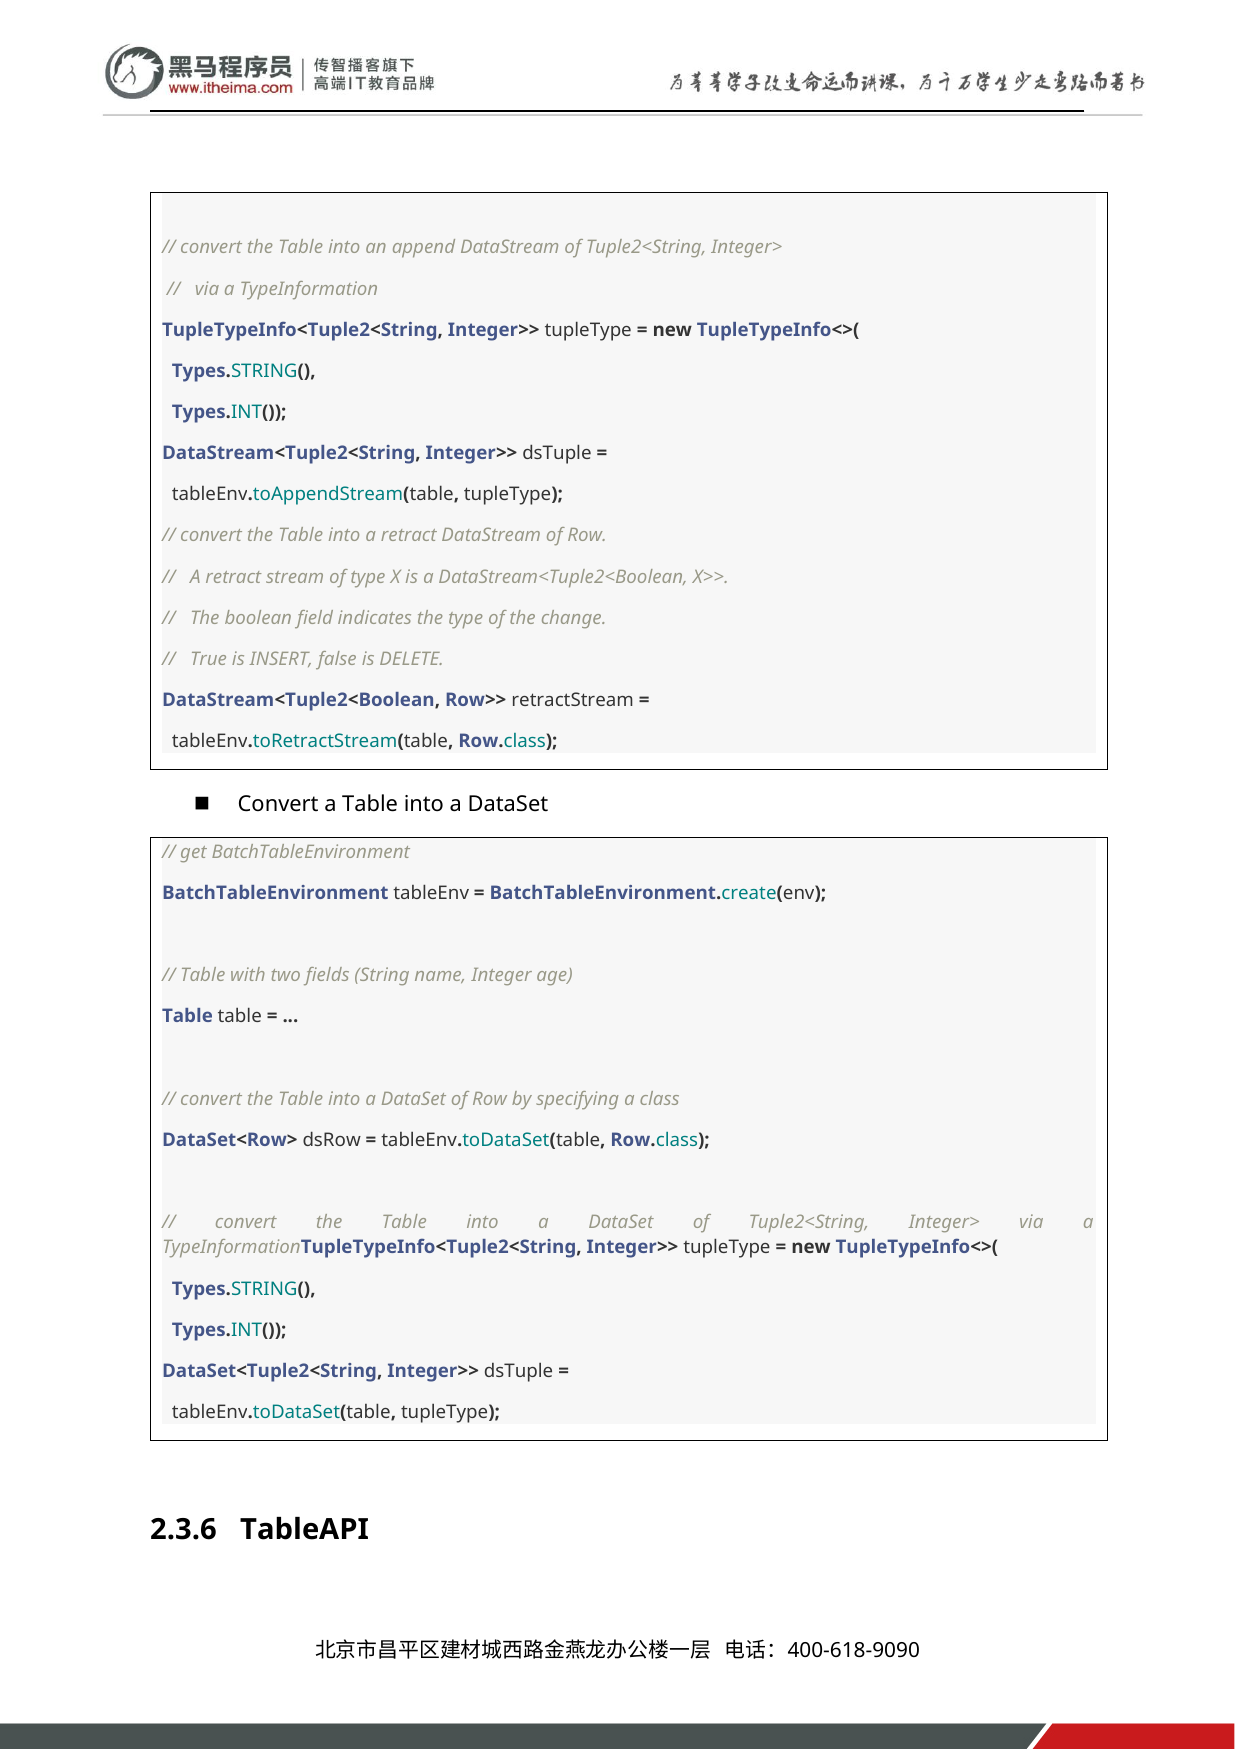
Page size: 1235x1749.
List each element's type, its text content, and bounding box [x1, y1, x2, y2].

picture [0, 1664, 1235, 1749]
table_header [151, 193, 1107, 769]
subtitle TableAPI [150, 1508, 1084, 1548]
picture [0, 0, 1235, 123]
table_header // get BatchTableEnvironment BatchTableEnvironment tableEnv = BatchTableEnvironment.create(env); // Table with two fields (String name, Integer age) Table table = ... // convert the Table into a DataSet of Row by specifying a class DataSet<Row> dsRow = tableEnv.toDataSet(table, Row.class); // convert the Table into a DataSet of Tuple2<String, Integer> via a TypeInformationTupleTypeInfo<Tuple2<String, Integer>> tupleType = new TupleTypeInfo<>( Types.STRING(), Types.INT()); DataSet<Tuple2<String, Integer>> dsTuple = tableEnv.toDataSet(table, tupleType); [151, 838, 1107, 1439]
list Convert a Table into a DataSet [194, 788, 1084, 818]
